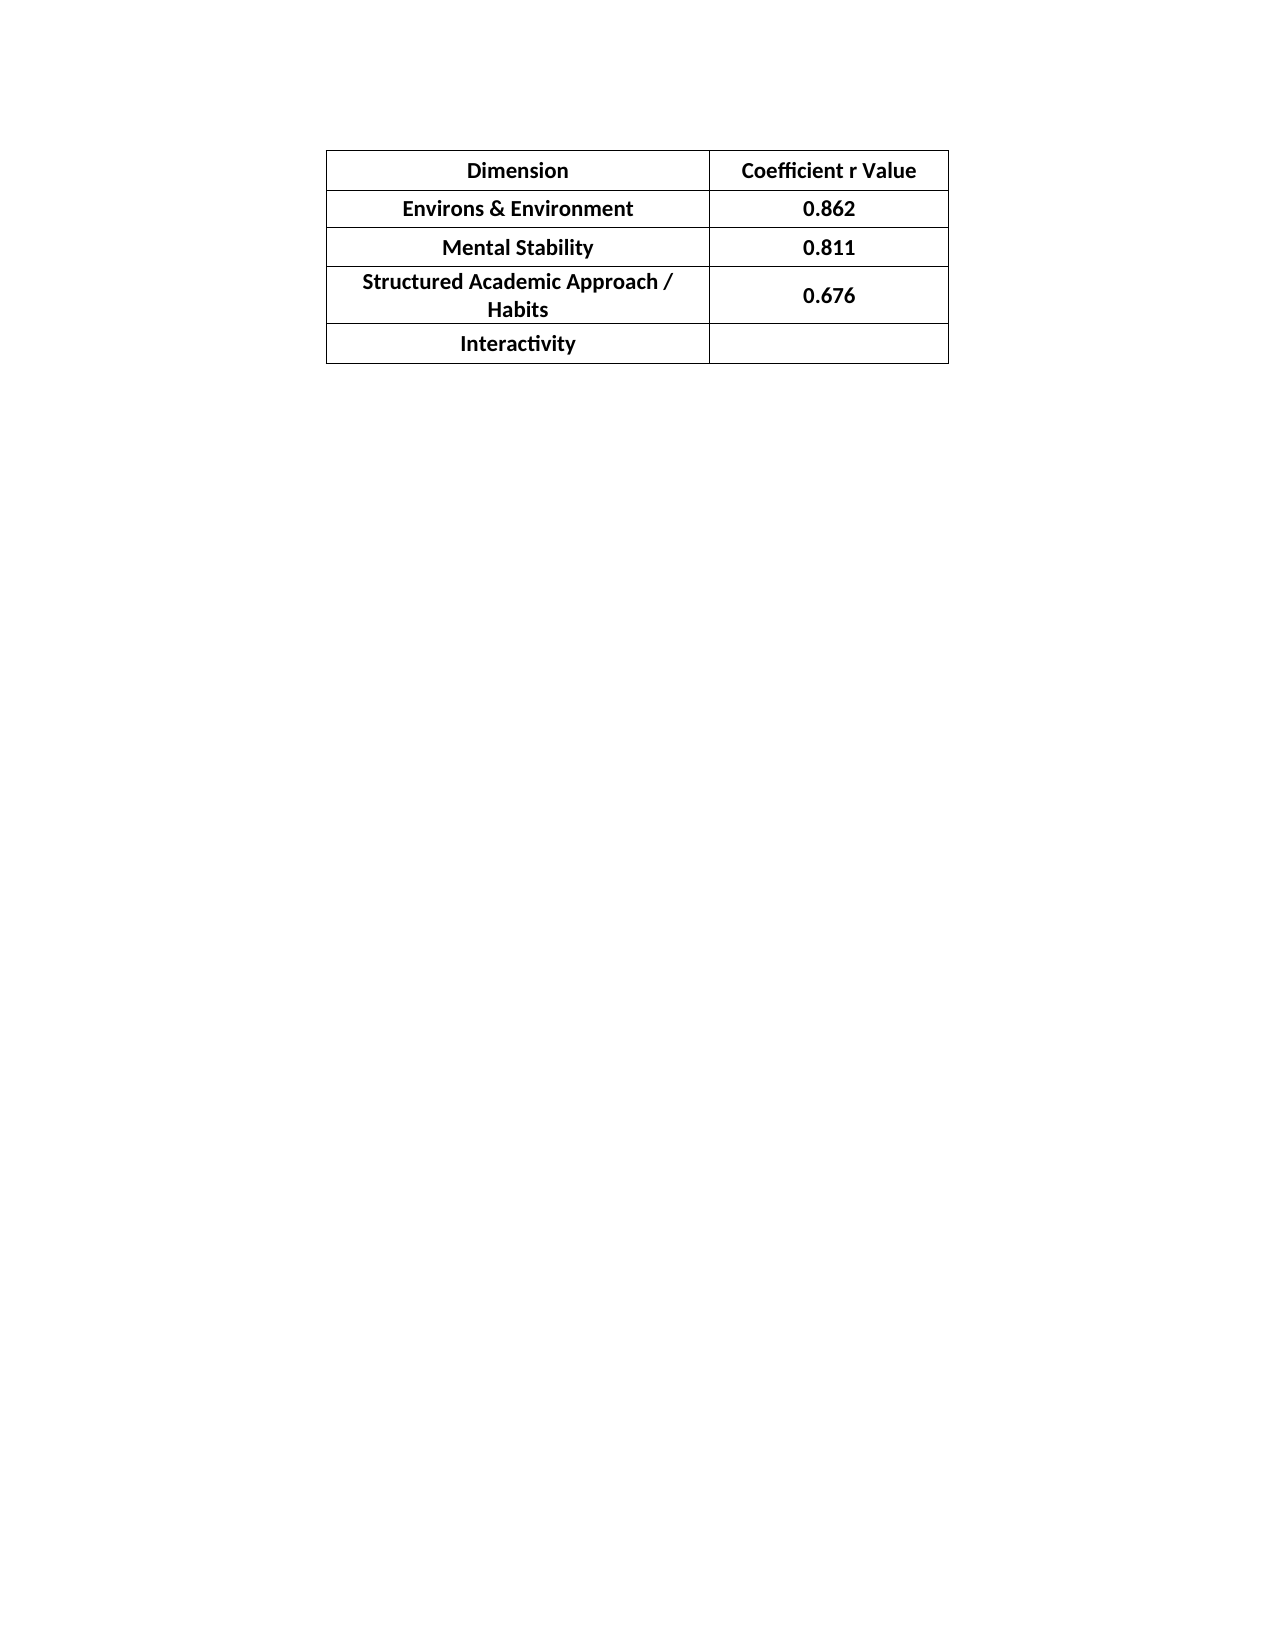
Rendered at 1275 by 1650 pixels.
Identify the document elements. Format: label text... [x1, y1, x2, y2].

table_header Coefficient r Value [710, 151, 948, 189]
table_cell [710, 324, 948, 363]
table_cell Interactivity [327, 324, 709, 363]
table_cell Environs & Environment [327, 191, 709, 227]
table_cell Mental Stability [327, 228, 709, 266]
table_cell 0.811 [710, 228, 948, 266]
table_cell Structured Academic Approach / Habits [327, 267, 709, 323]
table_cell 0.862 [710, 191, 948, 227]
table_header Dimension [327, 151, 709, 189]
table_cell 0.676 [710, 267, 948, 323]
